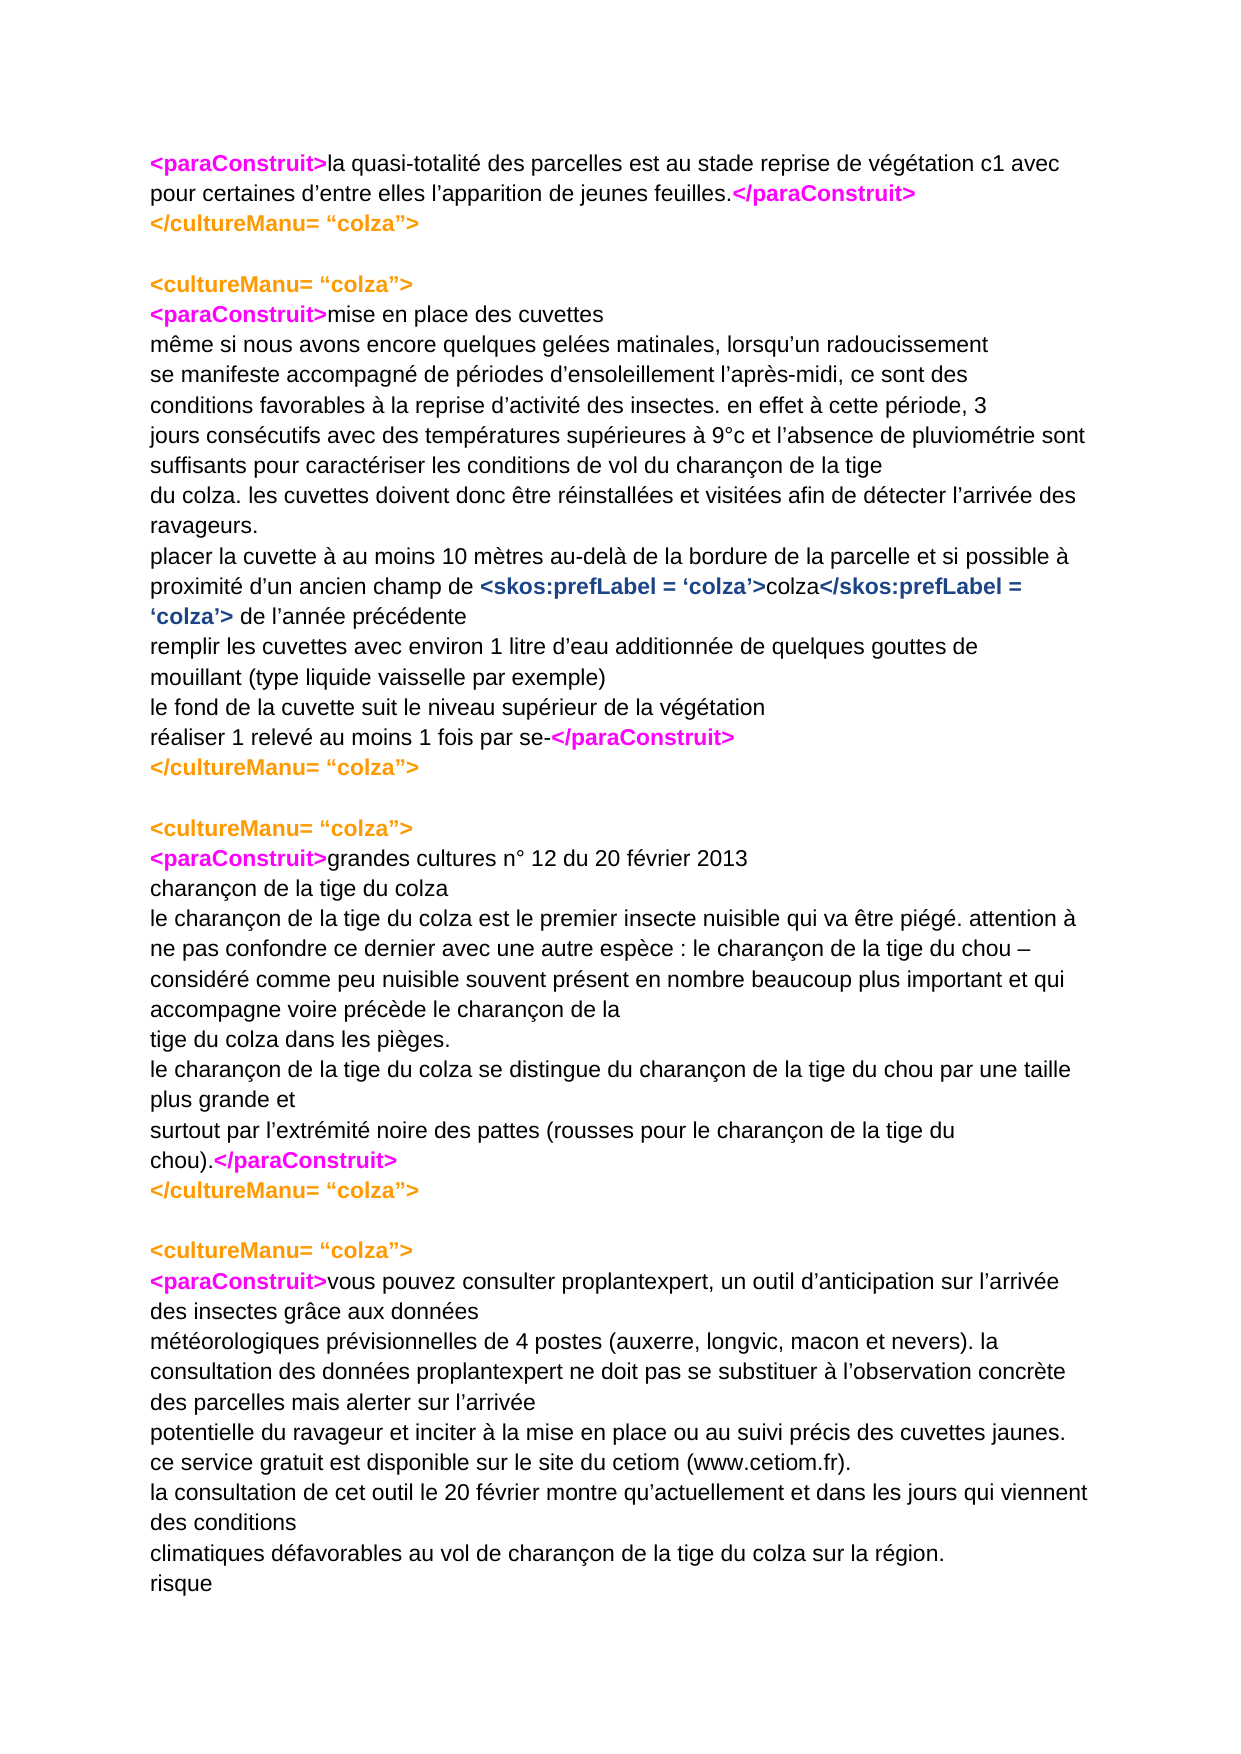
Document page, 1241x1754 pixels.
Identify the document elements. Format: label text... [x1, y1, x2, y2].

text <cultureManu= “colza”> [150, 1237, 1090, 1264]
text charançon de la tige du colza [150, 875, 1090, 901]
text placer la cuvette à au moins 10 mètres au-delà de la bordure de la parcelle et si possible à proximité d’un ancien champ de <skos:prefLabel = ‘colza’>colza</skos:prefLabel = ‘colza’> de l’année précédente [150, 543, 1090, 629]
text conditions favorables à la reprise d’activité des insectes. en effet à cette période, 3 [150, 392, 1090, 418]
text du colza. les cuvettes doivent donc être réinstallées et visitées afin de détecter l’arrivée des ravageurs. [150, 482, 1090, 539]
text potentielle du ravageur et inciter à la mise en place ou au suivi précis des cuvettes jaunes. [150, 1419, 1090, 1445]
text mouillant (type liquide vaisselle par exemple) [150, 663, 1090, 690]
text risque [150, 1570, 1090, 1596]
text <paraConstruit>mise en place des cuvettes [150, 301, 1090, 327]
text <paraConstruit>vous pouvez consulter proplantexpert, un outil d’anticipation sur l’arrivée des insectes grâce aux données [150, 1268, 1090, 1324]
text <paraConstruit>grandes cultures n° 12 du 20 février 2013 [150, 845, 1090, 871]
text <paraConstruit>la quasi-totalité des parcelles est au stade reprise de végétation c1 avec pour certaines d’entre elles l’apparition de jeunes feuilles.</paraConstruit> [150, 150, 1090, 207]
text </cultureManu= “colza”> [150, 754, 1090, 781]
text même si nous avons encore quelques gelées matinales, lorsqu’un radoucissement [150, 331, 1090, 358]
text le charançon de la tige du colza est le premier insecte nuisible qui va être piégé. attention à ne pas confondre ce dernier avec une autre espèce : le charançon de la tige du chou – considéré comme peu nuisible souvent présent en nombre beaucoup plus important et qui accompagne voire précède le charançon de la [150, 905, 1090, 1022]
text ce service gratuit est disponible sur le site du cetiom (www.cetiom.fr). [150, 1449, 1090, 1475]
text <cultureManu= “colza”> [150, 271, 1090, 297]
text réaliser 1 relevé au moins 1 fois par se-</paraConstruit> [150, 724, 1090, 750]
text le charançon de la tige du colza se distingue du charançon de la tige du chou par une taille plus grande et [150, 1056, 1090, 1113]
text </cultureManu= “colza”> [150, 210, 1090, 237]
text climatiques défavorables au vol de charançon de la tige du colza sur la région. [150, 1539, 1090, 1566]
text <cultureManu= “colza”> [150, 814, 1090, 841]
text se manifeste accompagné de périodes d’ensoleillement l’après-midi, ce sont des [150, 361, 1090, 388]
text tige du colza dans les pièges. [150, 1026, 1090, 1052]
text la consultation de cet outil le 20 février montre qu’actuellement et dans les jours qui viennent des conditions [150, 1479, 1090, 1536]
text météorologiques prévisionnelles de 4 postes (auxerre, longvic, macon et nevers). la consultation des données proplantexpert ne doit pas se substituer à l’observation concrète des parcelles mais alerter sur l’arrivée [150, 1328, 1090, 1415]
text remplir les cuvettes avec environ 1 litre d’eau additionnée de quelques gouttes de [150, 633, 1090, 660]
text jours consécutifs avec des températures supérieures à 9°c et l’absence de pluviométrie sont suffisants pour caractériser les conditions de vol du charançon de la tige [150, 422, 1090, 478]
text le fond de la cuvette suit le niveau supérieur de la végétation [150, 694, 1090, 720]
text </cultureManu= “colza”> [150, 1177, 1090, 1203]
text surtout par l’extrémité noire des pattes (rousses pour le charançon de la tige du chou).</paraConstruit> [150, 1117, 1090, 1173]
